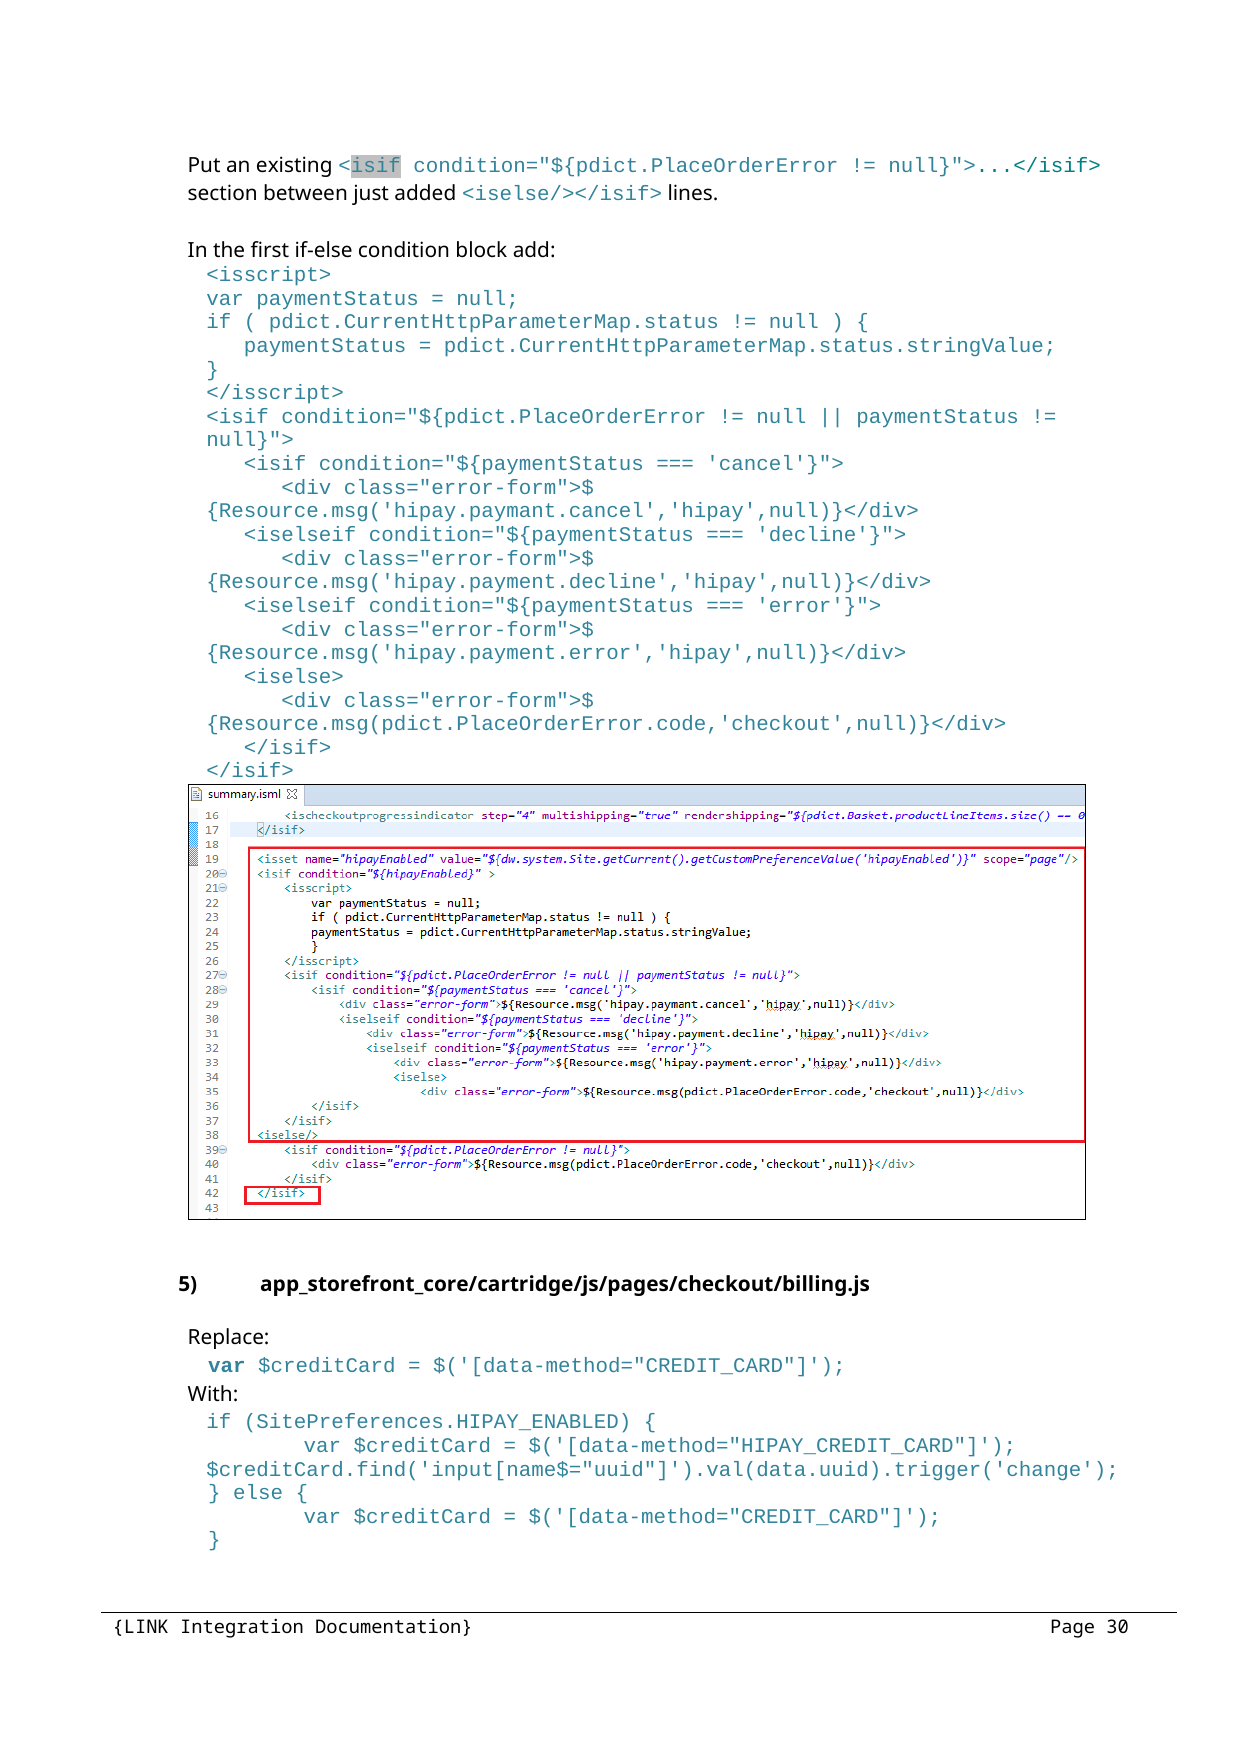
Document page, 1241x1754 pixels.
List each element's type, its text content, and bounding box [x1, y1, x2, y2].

text if (SitePreferences.HIPAY_ENABLED) { [206, 1411, 1128, 1435]
text Put an existing <isif condition="${pdict.PlaceOrderError != null}">...</isif> section between just added <iselse/></isif> lines. [187, 150, 1128, 207]
text } else { [206, 1482, 1128, 1506]
text } [206, 1529, 1128, 1553]
text var $creditCard = $('[data-method="CREDIT_CARD"]'); [206, 1506, 1128, 1529]
text <isscript> var paymentStatus = null; if ( pdict.CurrentHttpParameterMap.status != null ) { paymentStatus = pdict.CurrentHttpParameterMap.status.stringValue; } </isscript> <isif condition="${pdict.PlaceOrderError != null || paymentStatus != null}"> <isif condition="${paymentStatus === 'cancel'}"> <div class="error-form">${Resource.msg('hipay.paymant.cancel','hipay',null)}</div> <iselseif condition="${paymentStatus === 'decline'}"> <div class="error-form">${Resource.msg('hipay.payment.decline','hipay',null)}</div> <iselseif condition="${paymentStatus === 'error'}"> <div class="error-form">${Resource.msg('hipay.payment.error','hipay',null)}</div> <iselse> <div class="error-form">${Resource.msg(pdict.PlaceOrderError.code,'checkout',null)}</div> </isif> </isif> [206, 264, 1128, 784]
list app_storefront_core/cartridge/js/pages/checkout/billing.js [141, 1269, 1128, 1297]
text var $creditCard = $('[data-method="HIPAY_CREDIT_CARD"]'); [206, 1435, 1128, 1458]
text var $creditCard = $('[data-method="CREDIT_CARD"]'); [206, 1355, 1128, 1379]
text Replace: [187, 1322, 1128, 1351]
picture [189, 785, 1085, 1219]
text $creditCard.find('input[name$="uuid"]').val(data.uuid).trigger('change'); [206, 1458, 1128, 1482]
text In the first if-else condition block add: [187, 236, 1128, 264]
text With: [187, 1379, 1128, 1407]
